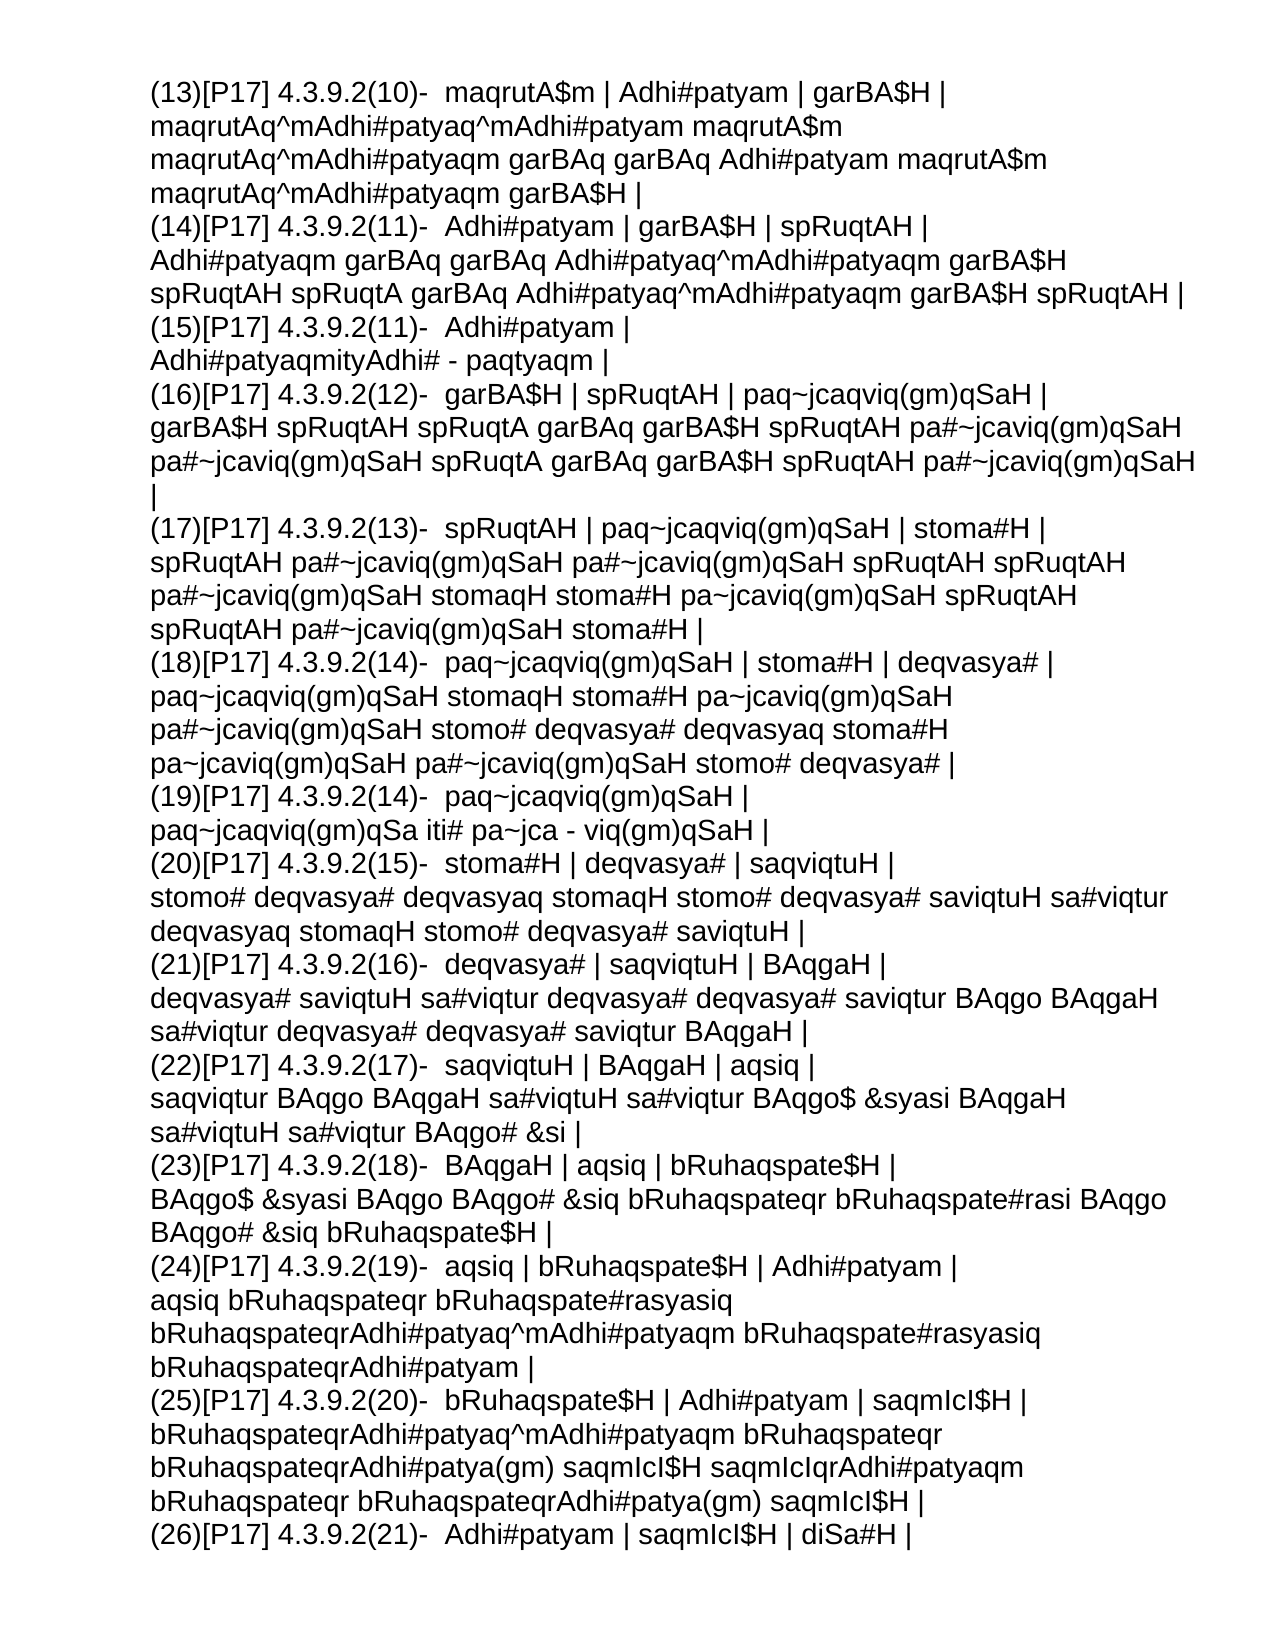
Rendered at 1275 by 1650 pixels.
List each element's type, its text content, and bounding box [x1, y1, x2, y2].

text (22)[P17] 4.3.9.2(17)- saqviqtuH | BAqgaH | aqsiq | [150, 1048, 1200, 1081]
text (20)[P17] 4.3.9.2(15)- stoma#H | deqvasya# | saqviqtuH | [150, 846, 1200, 880]
text deqvasya# saviqtuH sa#viqtur deqvasya# deqvasya# saviqtur BAqgo BAqgaH sa#viqtur deqvasya# deqvasya# saviqtur BAqgaH | [150, 981, 1200, 1048]
text (14)[P17] 4.3.9.2(11)- Adhi#patyam | garBA$H | spRuqtAH | [150, 209, 1200, 243]
text (21)[P17] 4.3.9.2(16)- deqvasya# | saqviqtuH | BAqgaH | [150, 947, 1200, 981]
text (19)[P17] 4.3.9.2(14)- paq~jcaqviq(gm)qSaH | [150, 779, 1200, 813]
text stomo# deqvasya# deqvasyaq stomaqH stomo# deqvasya# saviqtuH sa#viqtur deqvasyaq stomaqH stomo# deqvasya# saviqtuH | [150, 880, 1200, 947]
text paq~jcaqviq(gm)qSaH stomaqH stoma#H pa~jcaviq(gm)qSaH pa#~jcaviq(gm)qSaH stomo# deqvasya# deqvasyaq stoma#H pa~jcaviq(gm)qSaH pa#~jcaviq(gm)qSaH stomo# deqvasya# | [150, 679, 1200, 779]
text Adhi#patyaqm garBAq garBAq Adhi#patyaq^mAdhi#patyaqm garBA$H spRuqtAH spRuqtA garBAq Adhi#patyaq^mAdhi#patyaqm garBA$H spRuqtAH | [150, 243, 1200, 310]
text garBA$H spRuqtAH spRuqtA garBAq garBA$H spRuqtAH pa#~jcaviq(gm)qSaH pa#~jcaviq(gm)qSaH spRuqtA garBAq garBA$H spRuqtAH pa#~jcaviq(gm)qSaH | [150, 410, 1200, 511]
text (26)[P17] 4.3.9.2(21)- Adhi#patyam | saqmIcI$H | diSa#H | [150, 1517, 1200, 1551]
text (17)[P17] 4.3.9.2(13)- spRuqtAH | paq~jcaqviq(gm)qSaH | stoma#H | [150, 511, 1200, 544]
text paq~jcaqviq(gm)qSa iti# pa~jca - viq(gm)qSaH | [150, 813, 1200, 846]
text aqsiq bRuhaqspateqr bRuhaqspate#rasyasiq bRuhaqspateqrAdhi#patyaq^mAdhi#patyaqm bRuhaqspate#rasyasiq bRuhaqspateqrAdhi#patyam | [150, 1282, 1200, 1383]
text (25)[P17] 4.3.9.2(20)- bRuhaqspate$H | Adhi#patyam | saqmIcI$H | [150, 1383, 1200, 1417]
text (24)[P17] 4.3.9.2(19)- aqsiq | bRuhaqspate$H | Adhi#patyam | [150, 1249, 1200, 1282]
text maqrutAq^mAdhi#patyaq^mAdhi#patyam maqrutA$m maqrutAq^mAdhi#patyaqm garBAq garBAq Adhi#patyam maqrutA$m maqrutAq^mAdhi#patyaqm garBA$H | [150, 108, 1200, 209]
text (15)[P17] 4.3.9.2(11)- Adhi#patyam | [150, 310, 1200, 343]
text (23)[P17] 4.3.9.2(18)- BAqgaH | aqsiq | bRuhaqspate$H | [150, 1148, 1200, 1182]
text BAqgo$ &syasi BAqgo BAqgo# &siq bRuhaqspateqr bRuhaqspate#rasi BAqgo BAqgo# &siq bRuhaqspate$H | [150, 1182, 1200, 1249]
text spRuqtAH pa#~jcaviq(gm)qSaH pa#~jcaviq(gm)qSaH spRuqtAH spRuqtAH pa#~jcaviq(gm)qSaH stomaqH stoma#H pa~jcaviq(gm)qSaH spRuqtAH spRuqtAH pa#~jcaviq(gm)qSaH stoma#H | [150, 544, 1200, 645]
text bRuhaqspateqrAdhi#patyaq^mAdhi#patyaqm bRuhaqspateqr bRuhaqspateqrAdhi#patya(gm) saqmIcI$H saqmIcIqrAdhi#patyaqm bRuhaqspateqr bRuhaqspateqrAdhi#patya(gm) saqmIcI$H | [150, 1417, 1200, 1517]
text (16)[P17] 4.3.9.2(12)- garBA$H | spRuqtAH | paq~jcaqviq(gm)qSaH | [150, 377, 1200, 410]
text Adhi#patyaqmityAdhi# - paqtyaqm | [150, 343, 1200, 377]
text (13)[P17] 4.3.9.2(10)- maqrutA$m | Adhi#patyam | garBA$H | [150, 75, 1200, 108]
text saqviqtur BAqgo BAqgaH sa#viqtuH sa#viqtur BAqgo$ &syasi BAqgaH sa#viqtuH sa#viqtur BAqgo# &si | [150, 1081, 1200, 1148]
text (18)[P17] 4.3.9.2(14)- paq~jcaqviq(gm)qSaH | stoma#H | deqvasya# | [150, 645, 1200, 679]
